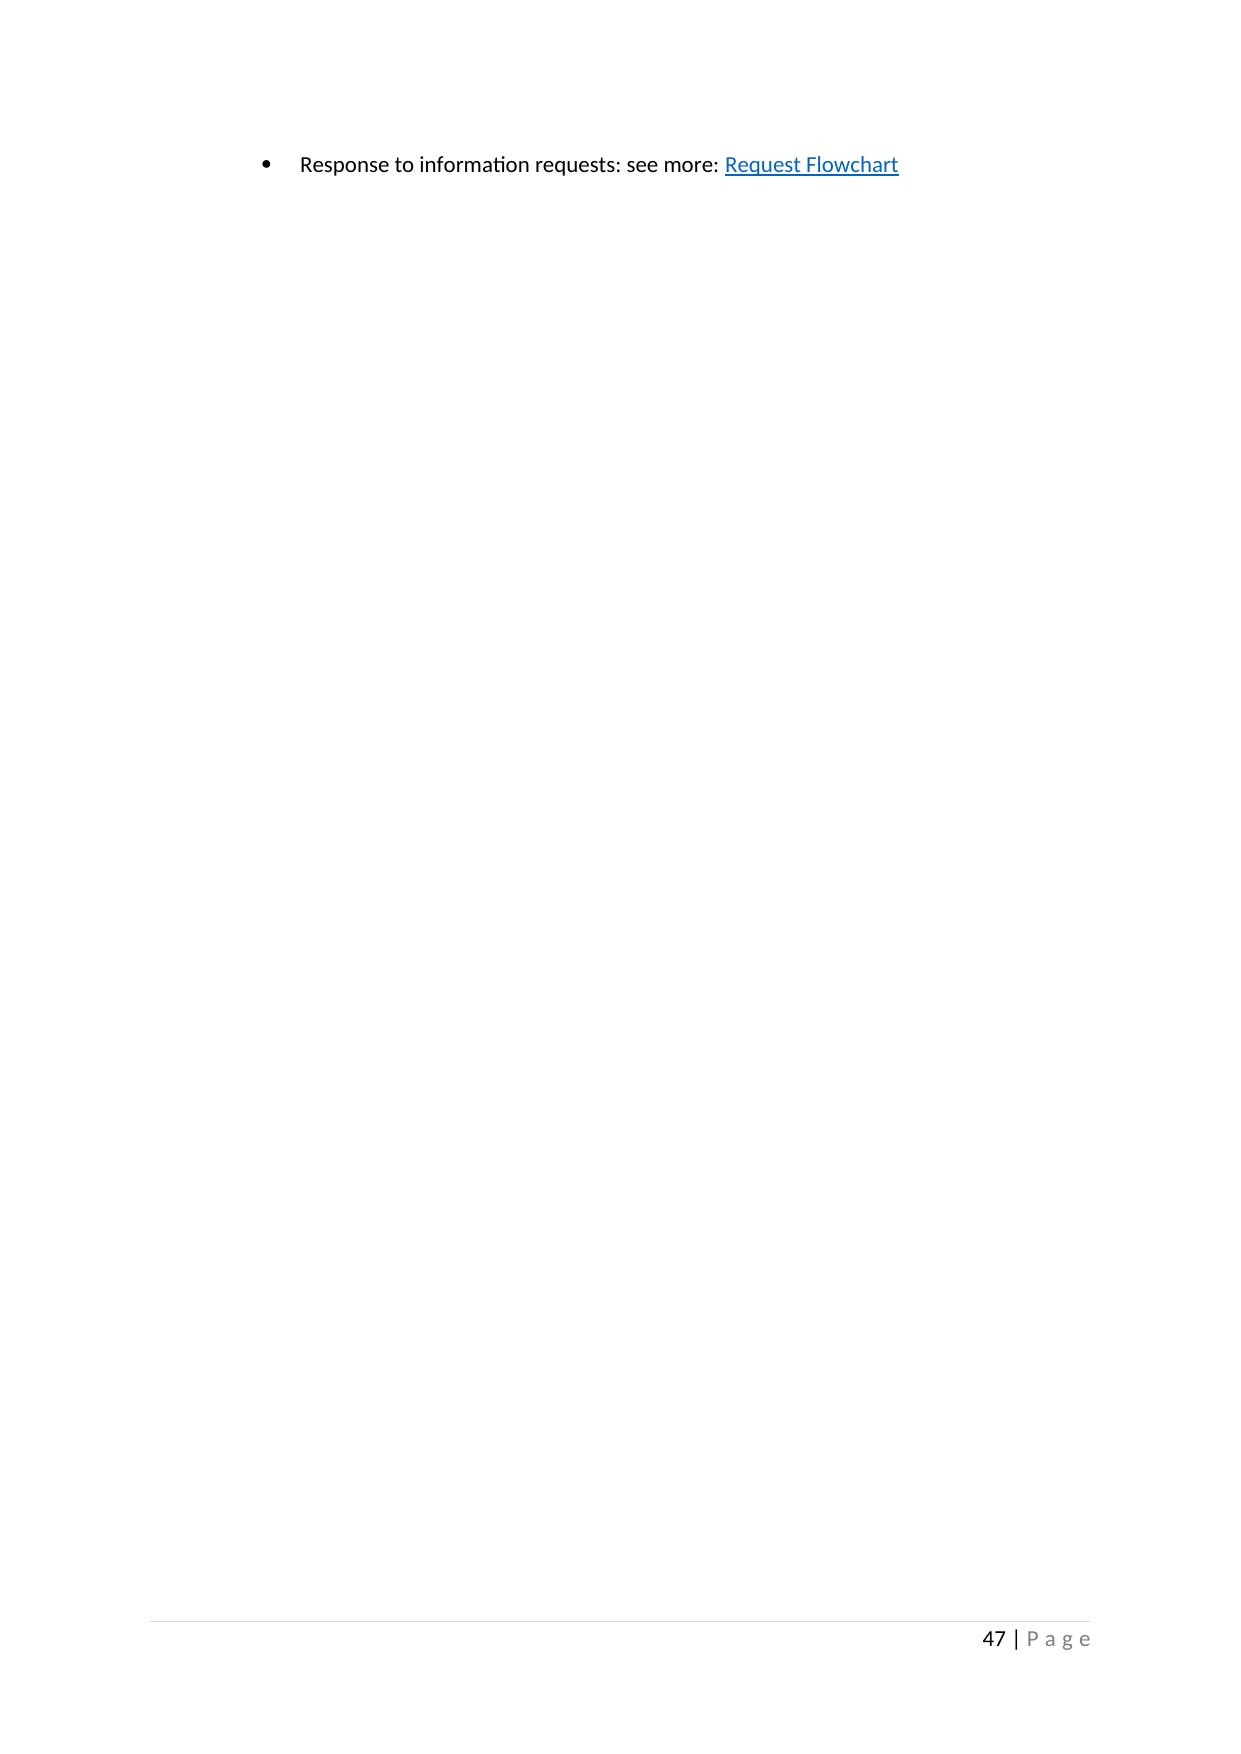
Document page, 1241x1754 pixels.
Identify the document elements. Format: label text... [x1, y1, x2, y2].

list Response to information requests: see more: Request Flowchart [262, 150, 1090, 178]
